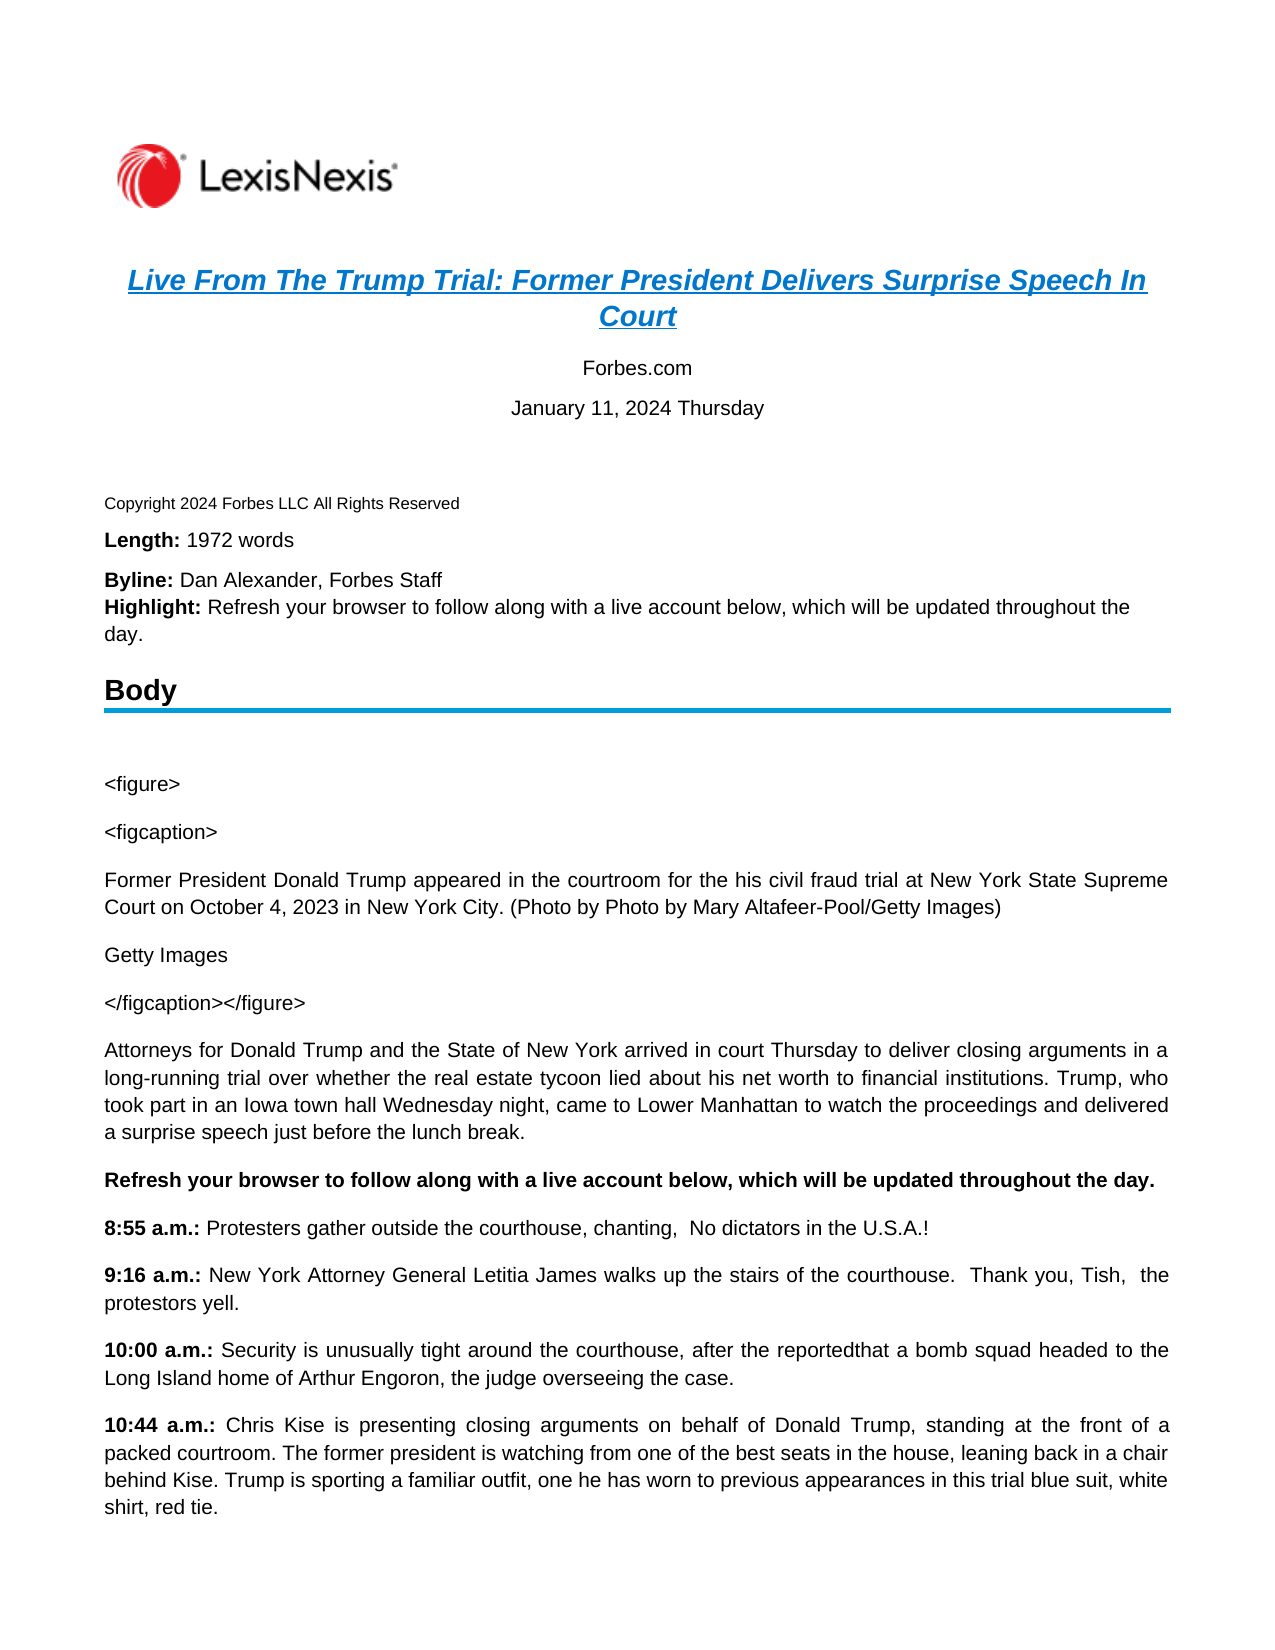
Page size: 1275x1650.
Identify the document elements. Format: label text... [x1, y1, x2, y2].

text </figcaption></figure> [104, 987, 1171, 1014]
text Attorneys for Donald Trump and the State of New York arrived in court Thursday to deliver closing arguments in a long-running trial over whether the real estate tycoon lied about his net worth to financial institutions. Trump, who took part in an Iowa town hall Wednesday night, came to Lower Manhattan to watch the proceedings and delivered a surprise speech just before the lunch break. [104, 1035, 1171, 1143]
text 10:00 a.m.: Security is unusually tight around the courthouse, after the reportedthat a bomb squad headed to the Long Island home of Arthur Engoron, the judge overseeing the case. [104, 1335, 1171, 1389]
text Getty Images [104, 939, 1171, 966]
text Byline: Dan Alexander, Forbes Staff [104, 565, 1171, 592]
text <figcaption> [104, 816, 1171, 843]
picture [104, 144, 412, 208]
text <figure> [104, 768, 1171, 796]
subtitle Live From The Trump Trial: Former President Delivers Surprise Speech In Court [104, 261, 1171, 332]
text 9:16 a.m.: New York Attorney General Letitia James walks up the stairs of the courthouse. Thank you, Tish, the protestors yell. [104, 1260, 1171, 1314]
text 10:44 a.m.: Chris Kise is presenting closing arguments on behalf of Donald Trump, standing at the front of a packed courtroom. The former president is watching from one of the best seats in the house, leaning back in a chair behind Kise. Trump is sporting a familiar outfit, one he has worn to previous appearances in this trial blue suit, white shirt, red tie. [104, 1410, 1171, 1518]
text 8:55 a.m.: Protesters gather outside the courthouse, chanting, No dictators in the U.S.A.! [104, 1212, 1171, 1239]
text Forbes.com [104, 353, 1171, 380]
text Refresh your browser to follow along with a live account below, which will be updated throughout the day. [104, 1164, 1171, 1191]
text January 11, 2024 Thursday [104, 393, 1171, 420]
text Body [104, 671, 1171, 706]
text Copyright 2024 Forbes LLC All Rights Reserved [104, 461, 1171, 513]
text Length: 1972 words [104, 525, 1171, 552]
text Highlight: Refresh your browser to follow along with a live account below, which will be updated throughout the day. [104, 592, 1171, 646]
text Former President Donald Trump appeared in the courtroom for the his civil fraud trial at New York State Supreme Court on October 4, 2023 in New York City. (Photo by Photo by Mary Altafeer-Pool/Getty Images) [104, 864, 1171, 918]
